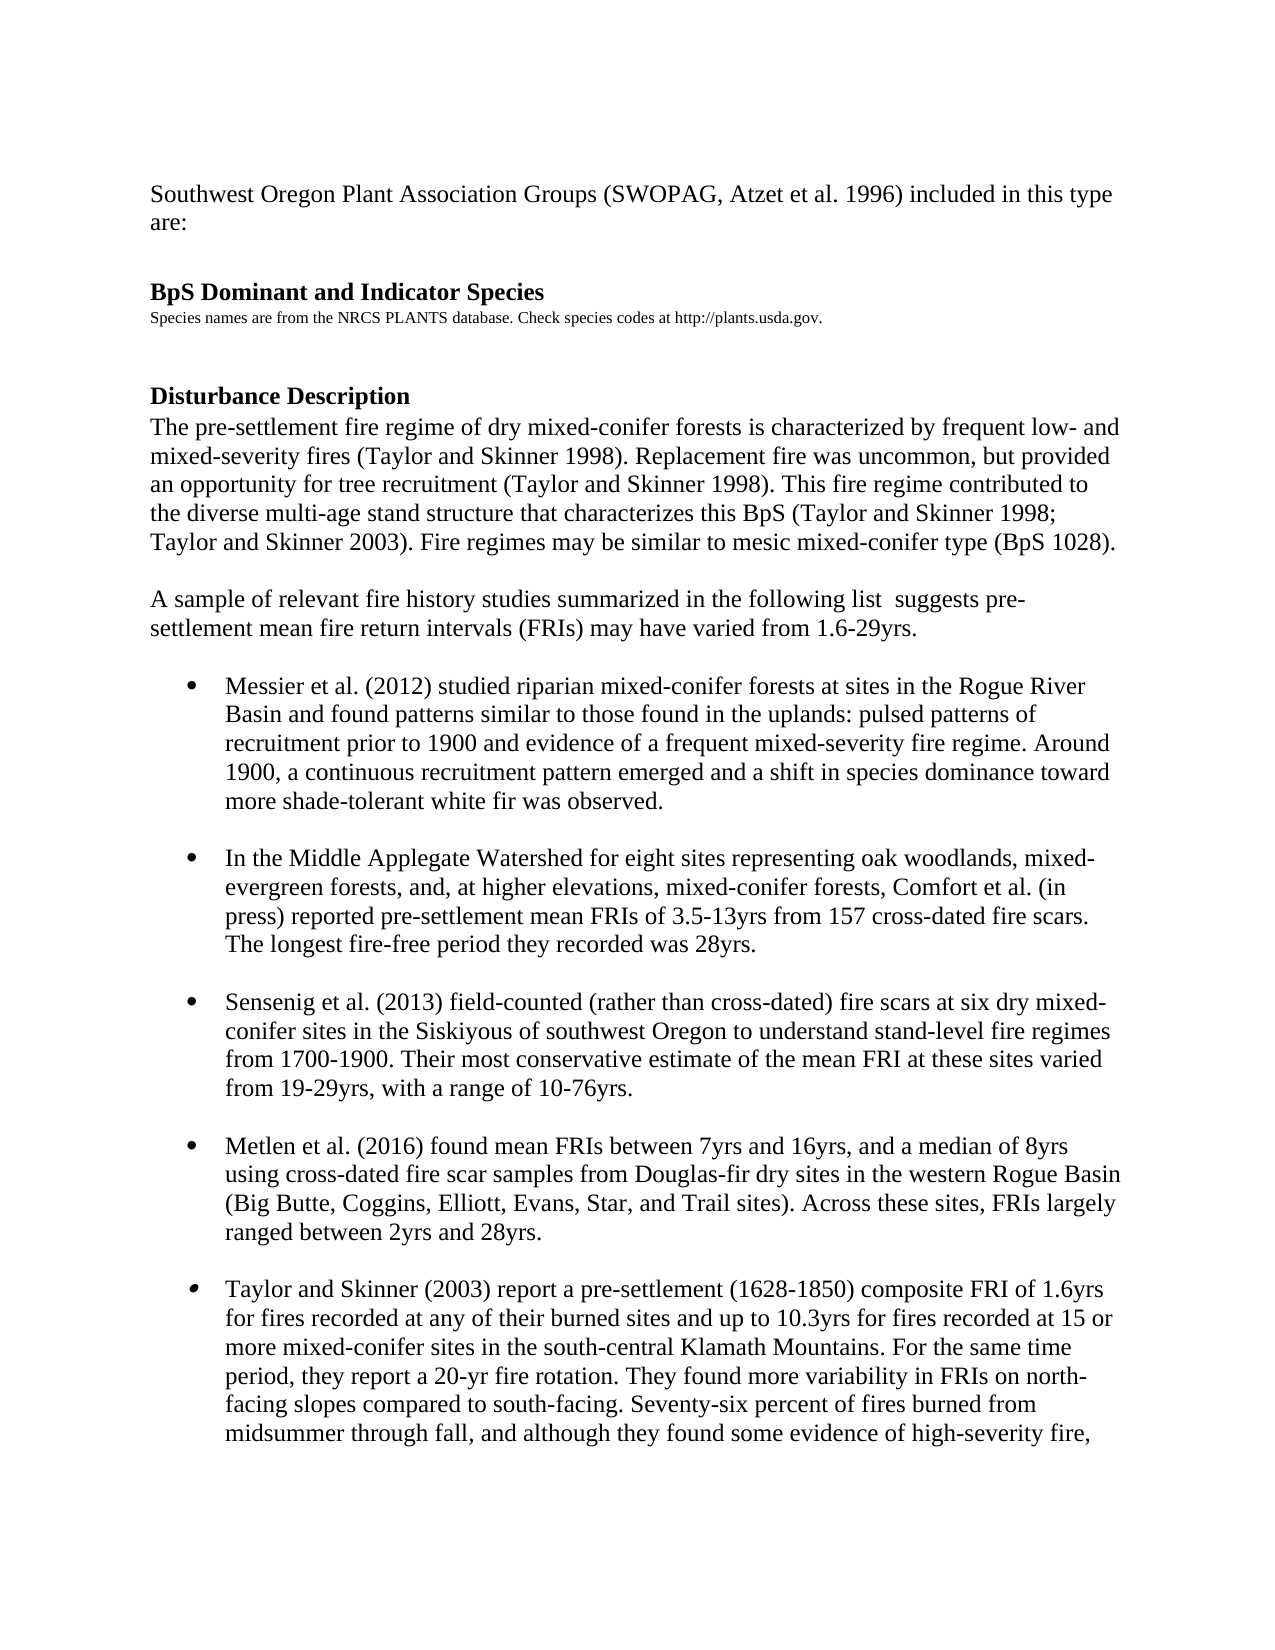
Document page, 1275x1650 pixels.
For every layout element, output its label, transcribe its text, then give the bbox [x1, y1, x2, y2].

list Sensenig et al. (2013) field-counted (rather than cross-dated) fire scars at six dry mixed-conifer sites in the Siskiyous of southwest Oregon to understand stand-level fire regimes from 1700-1900. Their most conservative estimate of the mean FRI at these sites varied from 19-29yrs, with a range of 10-76yrs. [187, 987, 1125, 1102]
text BpS Dominant and Indicator Species [150, 277, 1125, 306]
list Messier et al. (2012) studied riparian mixed-conifer forests at sites in the Rogue River Basin and found patterns similar to those found in the uplands: pulsed patterns of recruitment prior to 1900 and evidence of a frequent mixed-severity fire regime. Around 1900, a continuous recruitment pattern emerged and a shift in species dominance toward more shade-tolerant white fir was observed. [187, 671, 1125, 814]
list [187, 1274, 1125, 1447]
text Southwest Oregon Plant Association Groups (SWOPAG, Atzet et al. 1996) included in this type are: [150, 179, 1125, 236]
text Species names are from the NRCS PLANTS database. Check species codes at http://plants.usda.gov. [150, 308, 1125, 327]
text Disturbance Description [150, 381, 1125, 410]
text The pre-settlement fire regime of dry mixed-conifer forests is characterized by frequent low- and mixed-severity fires (Taylor and Skinner 1998). Replacement fire was uncommon, but provided an opportunity for tree recruitment (Taylor and Skinner 1998). This fire regime contributed to the diverse multi-age stand structure that characterizes this BpS (Taylor and Skinner 1998; Taylor and Skinner 2003). Fire regimes may be similar to mesic mixed-conifer type (BpS 1028). [150, 412, 1125, 556]
text A sample of relevant fire history studies summarized in the following list suggests pre-settlement mean fire return intervals (FRIs) may have varied from 1.6-29yrs. [150, 584, 1125, 642]
list In the Middle Applegate Watershed for eight sites representing oak woodlands, mixed-evergreen forests, and, at higher elevations, mixed-conifer forests, Comfort et al. (in press) reported pre-settlement mean FRIs of 3.5-13yrs from 157 cross-dated fire scars. The longest fire-free period they recorded was 28yrs. [187, 843, 1125, 958]
list Metlen et al. (2016) found mean FRIs between 7yrs and 16yrs, and a median of 8yrs using cross-dated fire scar samples from Douglas-fir dry sites in the western Rogue Basin (Big Butte, Coggins, Elliott, Evans, Star, and Trail sites). Across these sites, FRIs largely ranged between 2yrs and 28yrs. [187, 1131, 1125, 1246]
